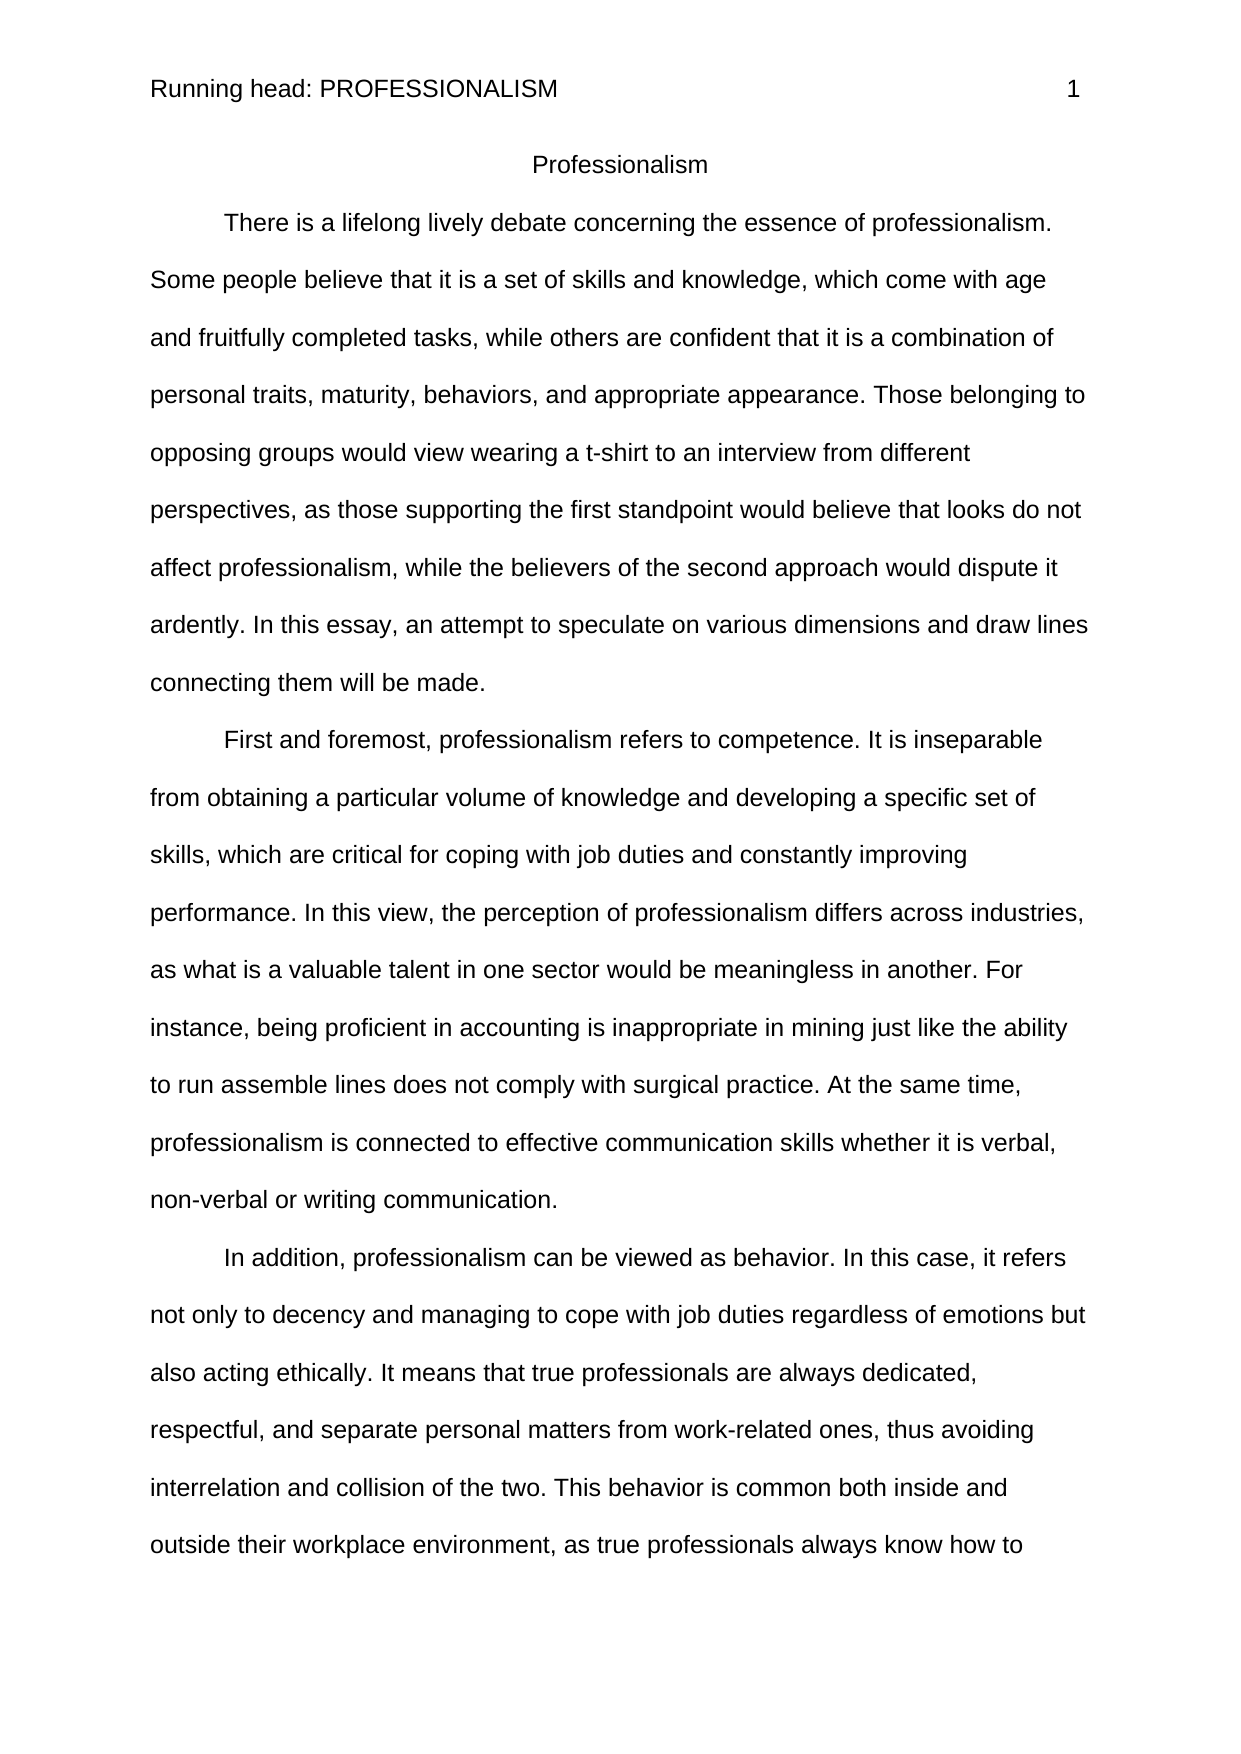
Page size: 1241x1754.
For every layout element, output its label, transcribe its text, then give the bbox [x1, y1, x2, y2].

text There is a lifelong lively debate concerning the essence of professionalism. Some people believe that it is a set of skills and knowledge, which come with age and fruitfully completed tasks, while others are confident that it is a combination of personal traits, maturity, behaviors, and appropriate appearance. Those belonging to opposing groups would view wearing a t-shirt to an interview from different perspectives, as those supporting the first standpoint would believe that looks do not affect professionalism, while the believers of the second approach would dispute it ardently. In this essay, an attempt to speculate on various dimensions and draw lines connecting them will be made. [150, 207, 1090, 696]
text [150, 1242, 1090, 1559]
text Professionalism [150, 150, 1090, 179]
text First and foremost, professionalism refers to competence. It is inseparable from obtaining a particular volume of knowledge and developing a specific set of skills, which are critical for coping with job duties and constantly improving performance. In this view, the perception of professionalism differs across industries, as what is a valuable talent in one sector would be meaningless in another. For instance, being proficient in accounting is inappropriate in mining just like the ability to run assemble lines does not comply with surgical practice. At the same time, professionalism is connected to effective communication skills whether it is verbal, non-verbal or writing communication. [150, 725, 1090, 1214]
